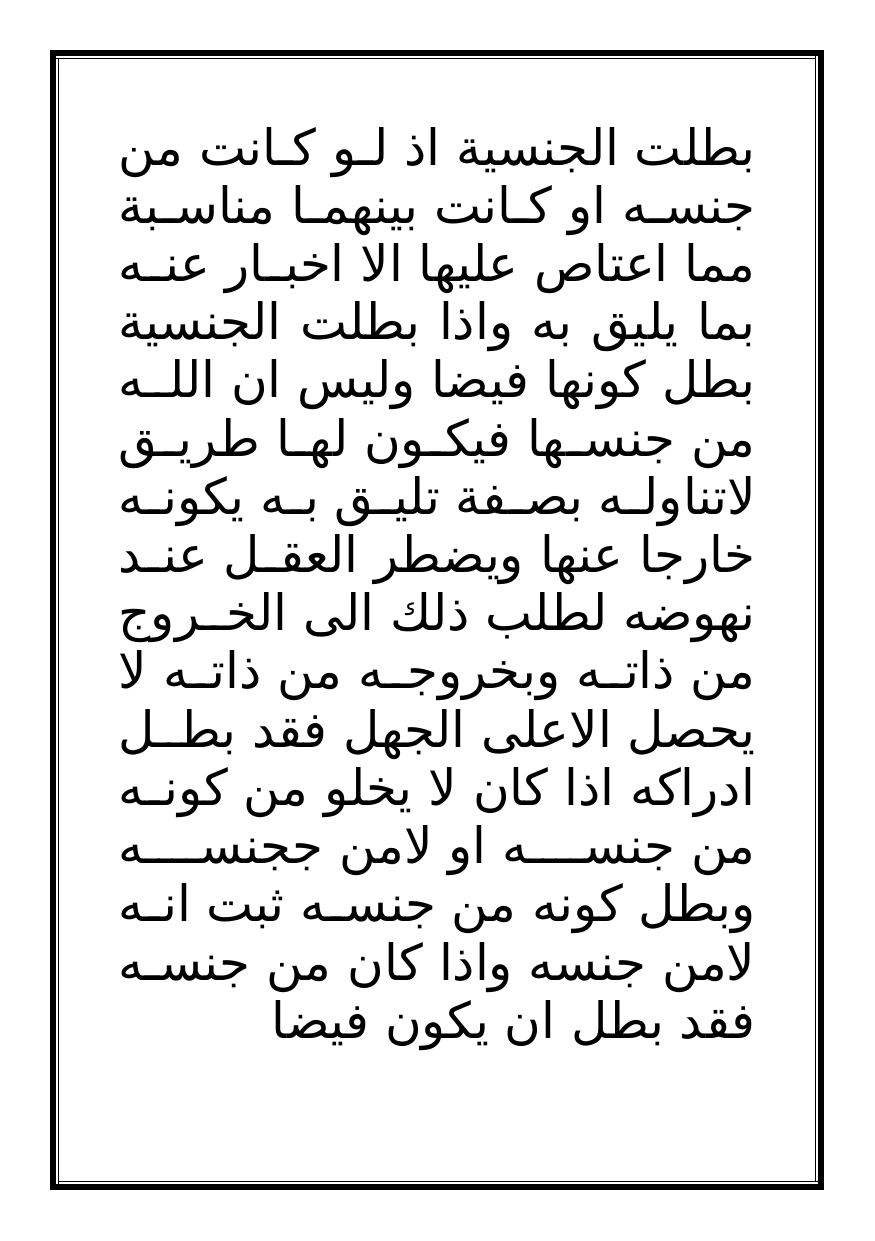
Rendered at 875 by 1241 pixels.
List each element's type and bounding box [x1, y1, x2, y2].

text [118, 118, 756, 1050]
